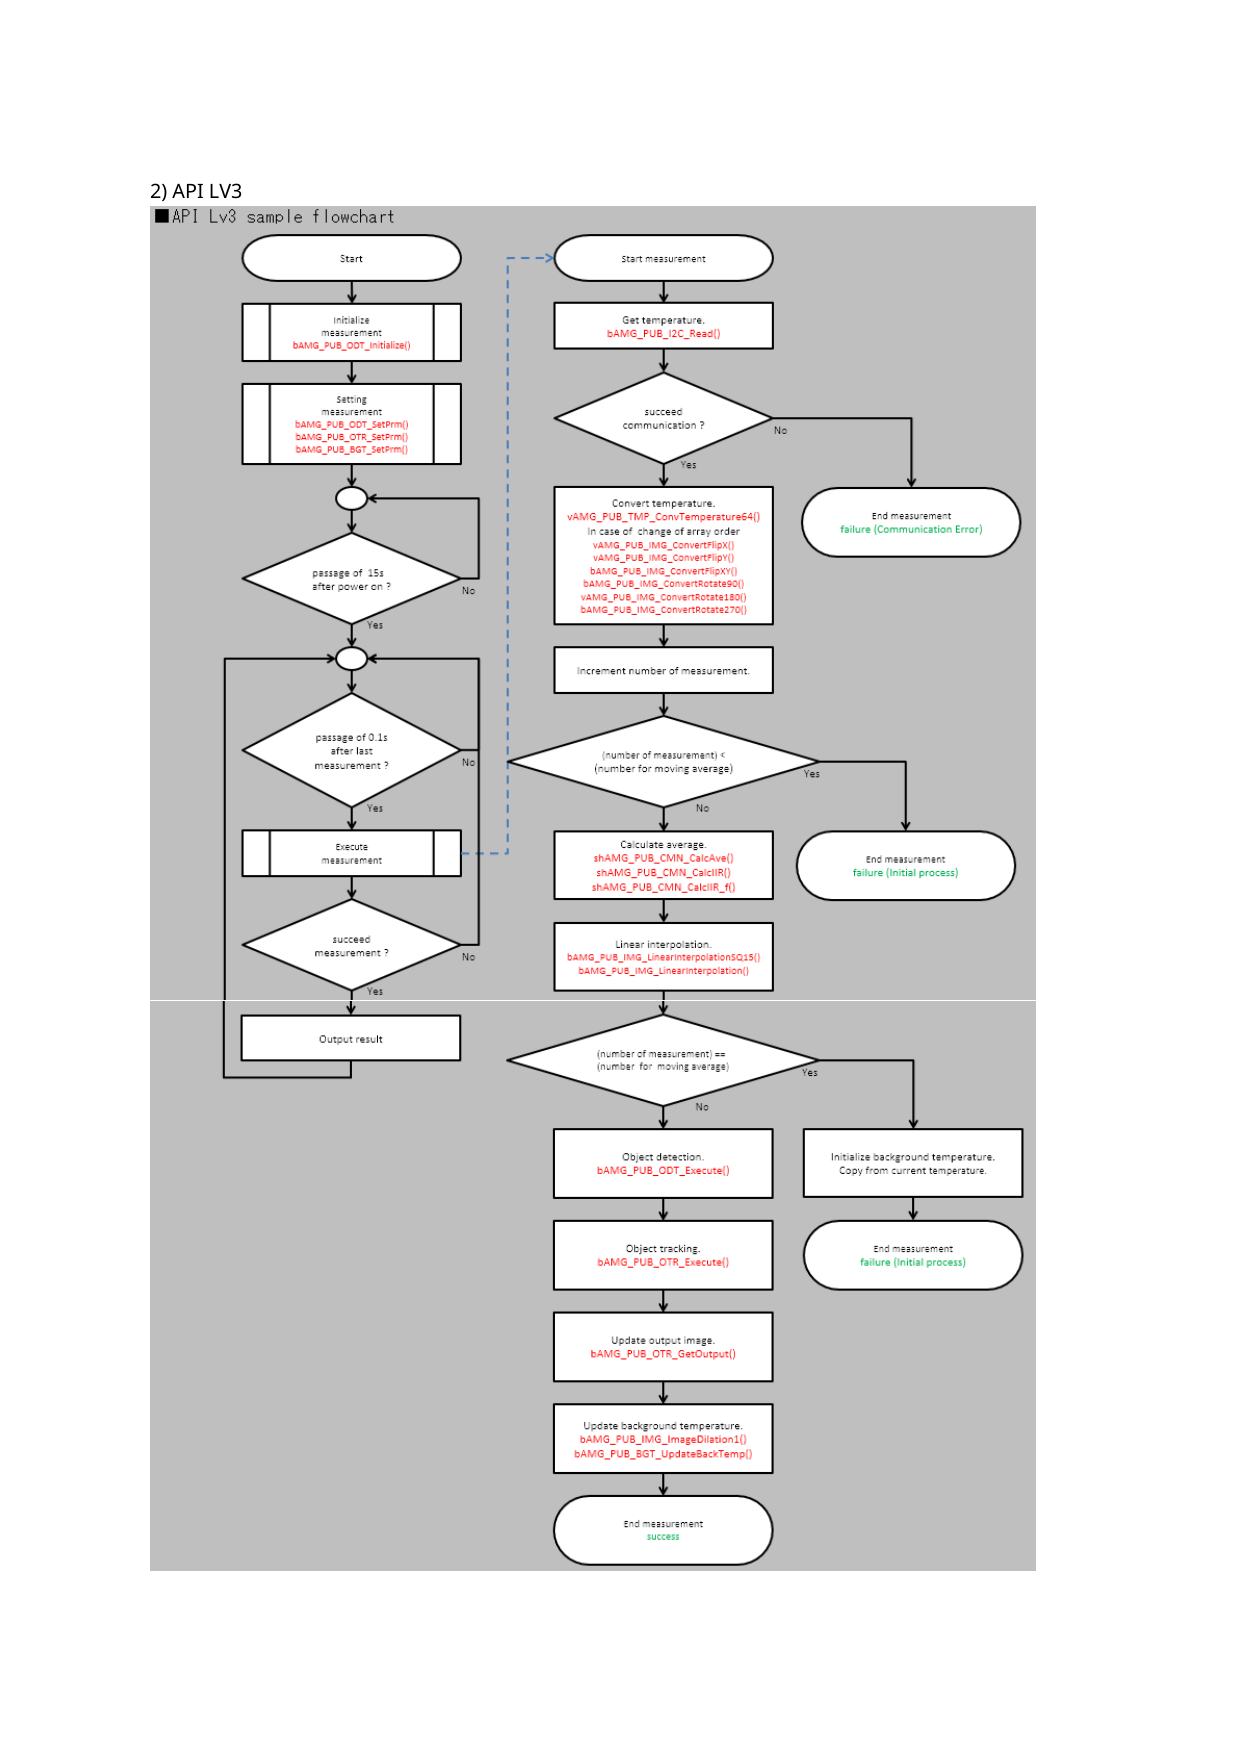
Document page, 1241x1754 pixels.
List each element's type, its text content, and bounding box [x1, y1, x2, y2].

picture [150, 1001, 1036, 1571]
picture [150, 206, 1036, 1000]
text 2) API LV3 [150, 177, 1090, 204]
